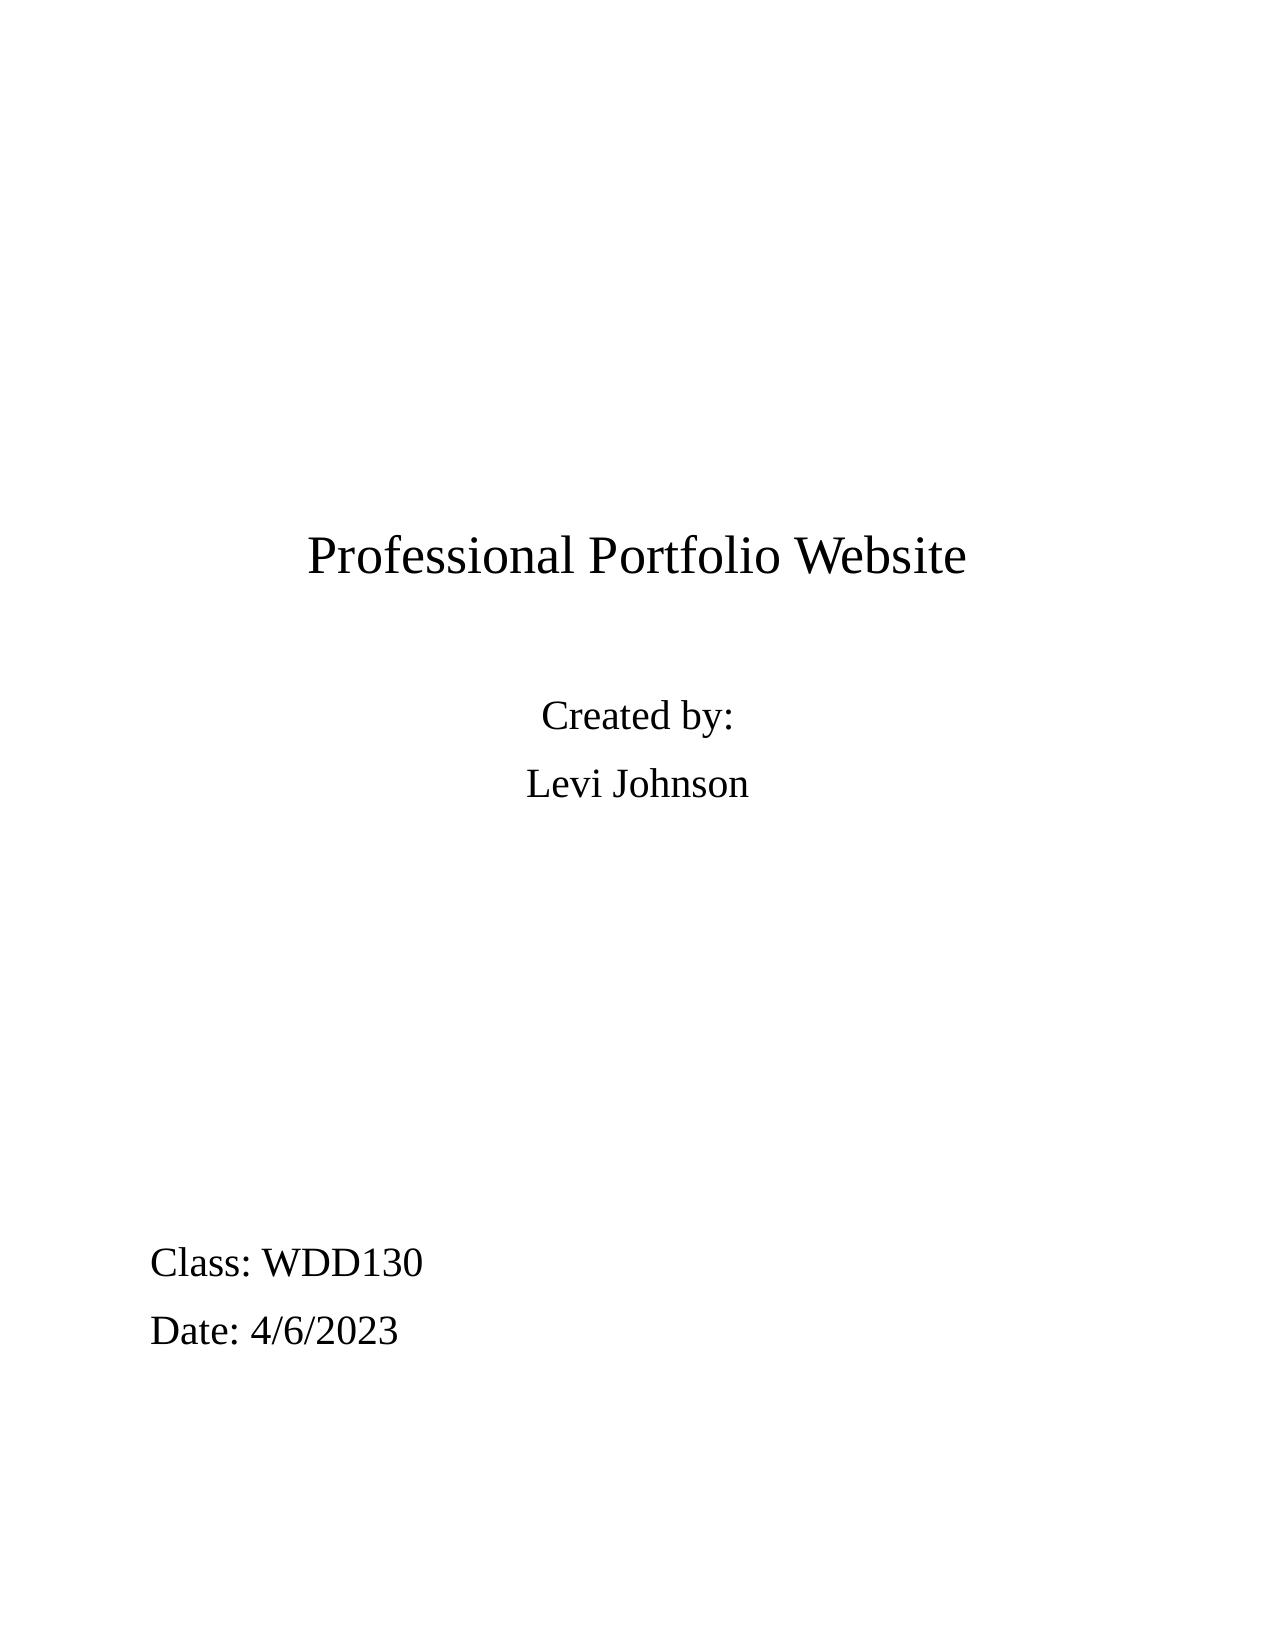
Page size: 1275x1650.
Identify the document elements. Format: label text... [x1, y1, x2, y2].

text Levi Johnson [150, 759, 1125, 807]
text Professional Portfolio Website [150, 523, 1125, 585]
text Class: WDD130 [150, 1237, 1125, 1285]
text Created by: [150, 690, 1125, 738]
text Date: 4/6/2023 [150, 1305, 1125, 1353]
